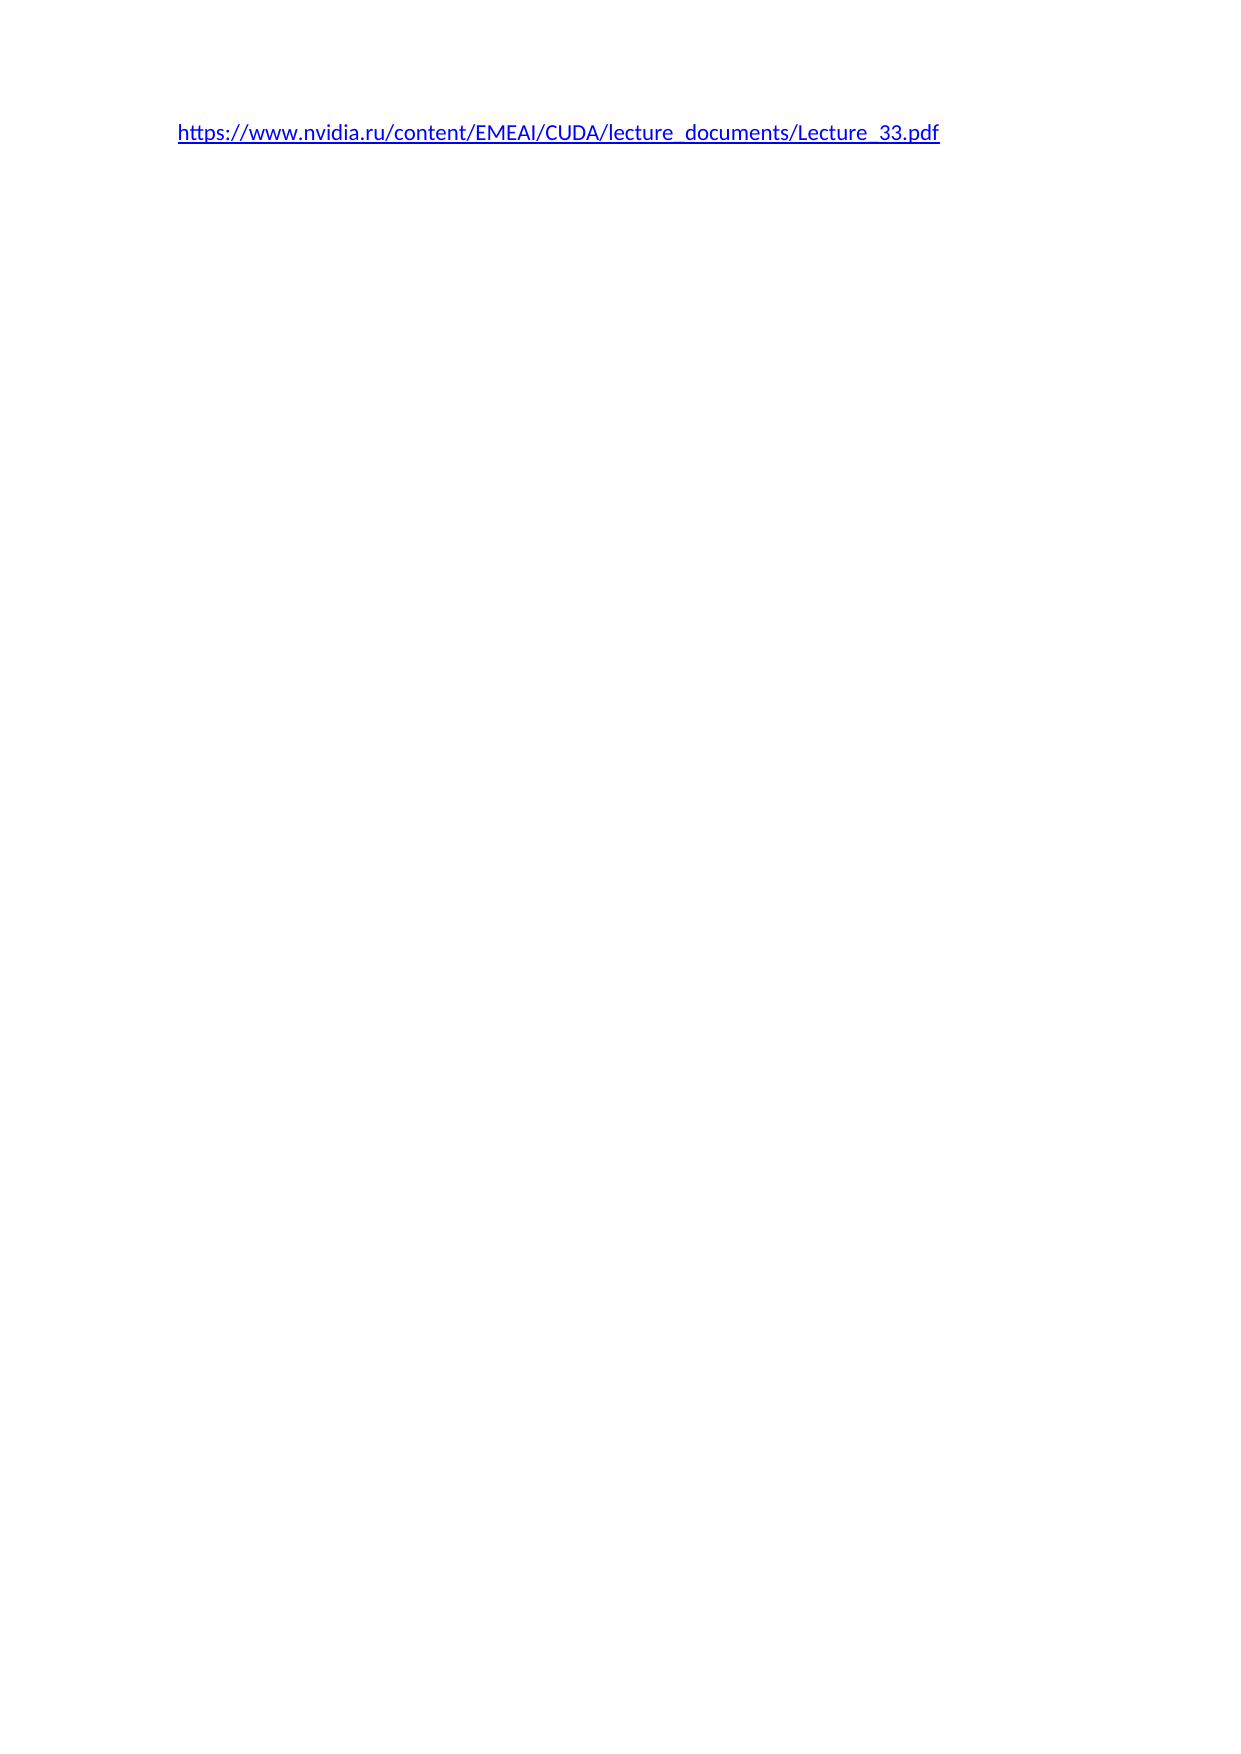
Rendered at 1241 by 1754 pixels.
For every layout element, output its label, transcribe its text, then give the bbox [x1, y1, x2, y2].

text https://www.nvidia.ru/content/EMEAI/CUDA/lecture_documents/Lecture_33.pdf [177, 118, 1152, 146]
